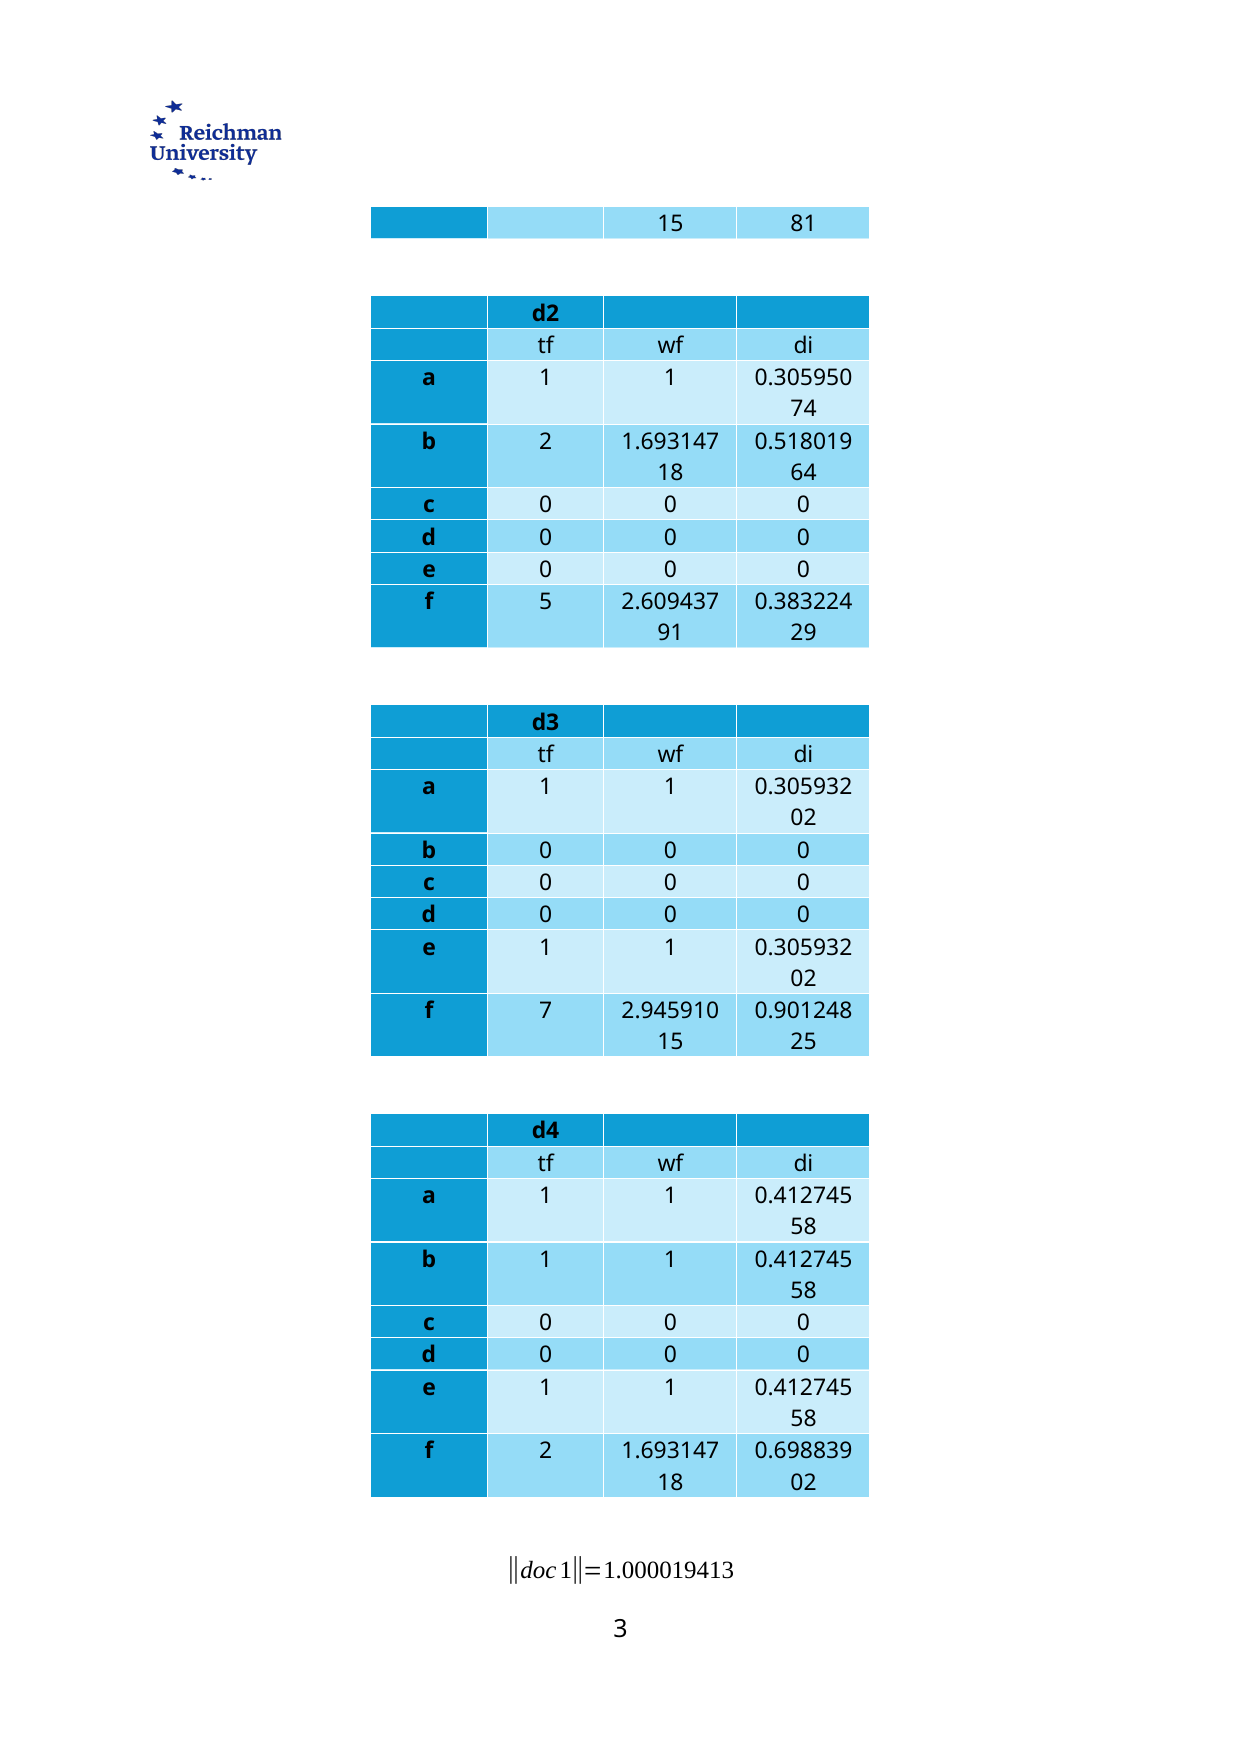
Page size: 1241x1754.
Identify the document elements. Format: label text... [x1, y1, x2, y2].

table_cell 0.69883902 [737, 1434, 869, 1497]
table_cell 1 [488, 930, 603, 993]
table_cell 0.41274558 [737, 1179, 869, 1241]
table_cell 0 [737, 520, 869, 552]
table_cell e [371, 930, 487, 993]
table_header [604, 1114, 736, 1146]
table_header d4 [488, 1114, 603, 1146]
table_cell 0 [604, 1338, 736, 1369]
table_cell 0 [604, 1306, 736, 1337]
table_cell f [371, 1434, 487, 1497]
table_cell [371, 329, 487, 360]
table_cell 0 [604, 866, 736, 897]
table_cell f [371, 207, 487, 238]
table_cell 1 [488, 1243, 603, 1305]
table_header [737, 705, 869, 737]
table_cell e [371, 1371, 487, 1433]
table_cell tf [488, 1147, 603, 1178]
table_cell 2.94591015 [604, 994, 736, 1056]
table_header [371, 296, 487, 328]
table_cell a [371, 361, 487, 423]
table_header d3 [488, 705, 603, 737]
table_cell 1 [604, 770, 736, 832]
table_cell e [371, 553, 487, 584]
table_cell 2.94591015 [604, 207, 736, 238]
table_cell 0 [737, 1338, 869, 1369]
table_cell 2.60943791 [604, 585, 736, 647]
table_cell 1 [488, 770, 603, 832]
table_cell 1 [604, 1371, 736, 1433]
table_cell 0 [737, 553, 869, 584]
table_cell 0.30593202 [737, 770, 869, 832]
table_cell wf [604, 738, 736, 769]
table_cell wf [604, 329, 736, 360]
table_header [604, 296, 736, 328]
table_cell d [371, 1338, 487, 1369]
table_cell 0.80045381 [737, 207, 869, 238]
table_cell b [371, 1243, 487, 1305]
table_cell a [371, 1179, 487, 1241]
table_cell 0 [488, 898, 603, 929]
table_cell 0 [488, 488, 603, 519]
table_cell 7 [488, 207, 603, 238]
table_cell di [737, 329, 869, 360]
table_cell 1 [488, 1371, 603, 1433]
table_cell 0 [737, 488, 869, 519]
table_header [737, 296, 869, 328]
table_cell f [371, 585, 487, 647]
table_cell 1 [488, 361, 603, 423]
table_cell 1 [604, 1243, 736, 1305]
table_cell 0.41274558 [737, 1243, 869, 1305]
table_cell a [371, 770, 487, 832]
table_cell 0 [488, 1306, 603, 1337]
table_cell tf [488, 329, 603, 360]
table_cell 0 [604, 488, 736, 519]
table_cell 0 [488, 1338, 603, 1369]
table_cell 2 [488, 425, 603, 487]
table_cell 0.30593202 [737, 930, 869, 993]
table_cell 0 [604, 553, 736, 584]
table_cell wf [604, 1147, 736, 1178]
table_cell [371, 738, 487, 769]
table_cell b [371, 425, 487, 487]
table_cell 1.69314718 [604, 1434, 736, 1497]
table_cell 0.38322429 [737, 585, 869, 647]
table_header d2 [488, 296, 603, 328]
table_cell 0 [488, 834, 603, 865]
table_cell 0.51801964 [737, 425, 869, 487]
table_cell d [371, 898, 487, 929]
table_cell 0 [604, 898, 736, 929]
table_cell 0 [604, 834, 736, 865]
table_cell 1 [604, 361, 736, 423]
table_cell 0 [737, 1306, 869, 1337]
table_cell 0.41274558 [737, 1371, 869, 1433]
table_cell c [371, 1306, 487, 1337]
table_cell tf [488, 738, 603, 769]
table_cell 5 [488, 585, 603, 647]
table_cell 0.90124825 [737, 994, 869, 1056]
table_cell 1 [488, 1179, 603, 1241]
table_cell 2 [488, 1434, 603, 1497]
table_cell b [371, 834, 487, 865]
table_header [371, 705, 487, 737]
table_cell c [371, 866, 487, 897]
table_header [371, 1114, 487, 1146]
table_cell 1 [604, 930, 736, 993]
table_cell di [737, 1147, 869, 1178]
table_cell c [371, 488, 487, 519]
table_cell 1 [604, 1179, 736, 1241]
table_cell 0.30595074 [737, 361, 869, 423]
picture [150, 75, 282, 207]
table_cell d [371, 520, 487, 552]
table_cell [371, 1147, 487, 1178]
table_cell 1.69314718 [604, 425, 736, 487]
table_cell 0 [737, 834, 869, 865]
table_cell 7 [488, 994, 603, 1056]
table_cell 0 [737, 898, 869, 929]
table_cell 0 [737, 866, 869, 897]
table_cell f [371, 994, 487, 1056]
table_cell 0 [488, 520, 603, 552]
table_header [737, 1114, 869, 1146]
table_cell di [737, 738, 869, 769]
table_cell 0 [488, 553, 603, 584]
table_cell 0 [488, 866, 603, 897]
table_cell 0 [604, 520, 736, 552]
table_header [604, 705, 736, 737]
